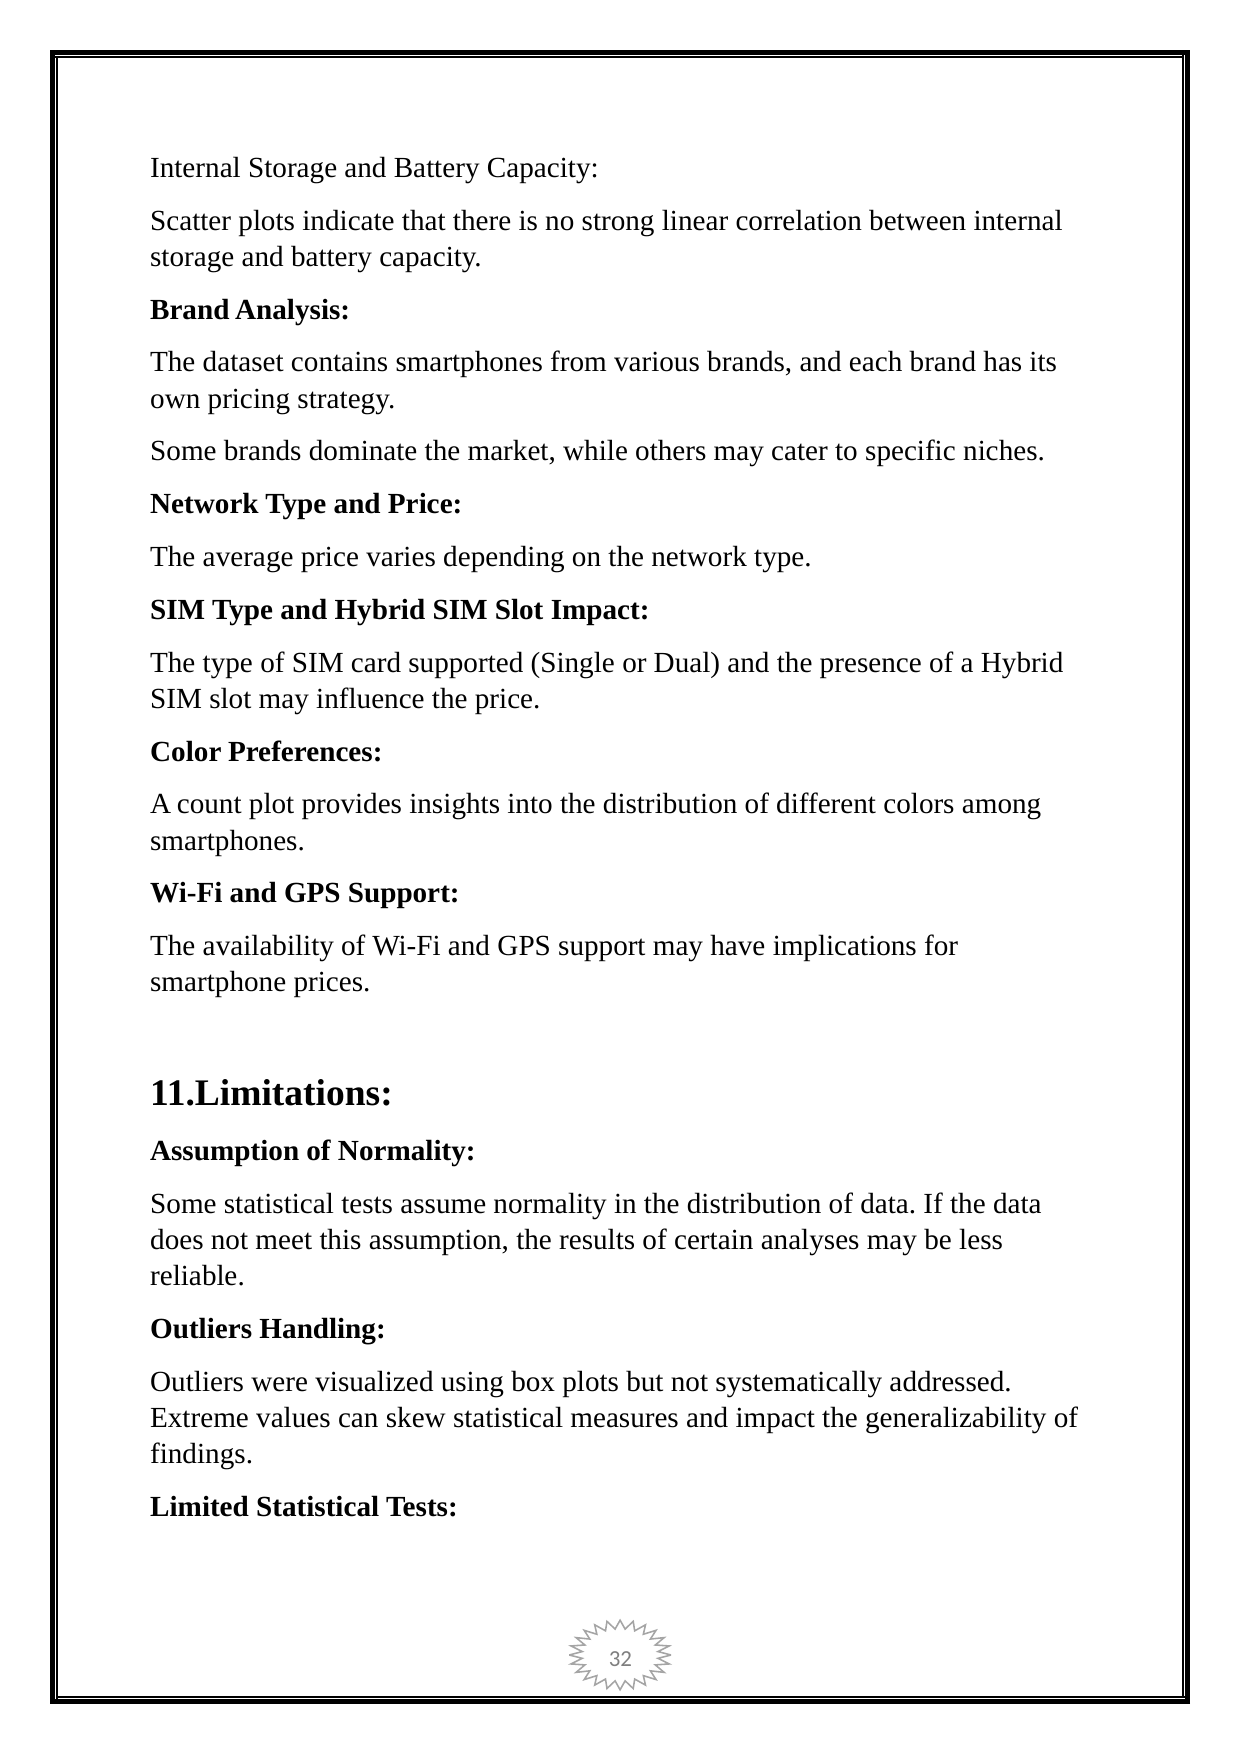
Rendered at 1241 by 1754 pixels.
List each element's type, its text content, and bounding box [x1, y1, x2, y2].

text Some brands dominate the market, while others may cater to specific niches. [150, 433, 1090, 467]
text Outliers were visualized using box plots but not systematically addressed. Extreme values can skew statistical measures and impact the generalizability of findings. [150, 1364, 1090, 1470]
text Internal Storage and Battery Capacity: [150, 150, 1090, 183]
text Outliers Handling: [150, 1311, 1090, 1345]
text Color Preferences: [150, 734, 1090, 767]
text A count plot provides insights into the distribution of different colors among smartphones. [150, 787, 1090, 856]
text The dataset contains smartphones from various brands, and each brand has its own pricing strategy. [150, 344, 1090, 414]
text The type of SIM card supported (Single or Dual) and the presence of a Hybrid SIM slot may influence the price. [150, 645, 1090, 714]
text The average price varies depending on the network type. [150, 539, 1090, 573]
text Assumption of Normality: [150, 1133, 1090, 1167]
text 11.Limitations: [150, 1070, 1090, 1113]
text Limited Statistical Tests: [150, 1489, 1090, 1523]
text Network Type and Price: [150, 486, 1090, 520]
text Some statistical tests assume normality in the distribution of data. If the data does not meet this assumption, the results of certain analyses may be less reliable. [150, 1186, 1090, 1292]
text SIM Type and Hybrid SIM Slot Impact: [150, 592, 1090, 626]
text Brand Analysis: [150, 292, 1090, 325]
text Wi-Fi and GPS Support: [150, 876, 1090, 909]
text Scatter plots indicate that there is no strong linear correlation between internal storage and battery capacity. [150, 203, 1090, 272]
text The availability of Wi-Fi and GPS support may have implications for smartphone prices. [150, 928, 1090, 998]
